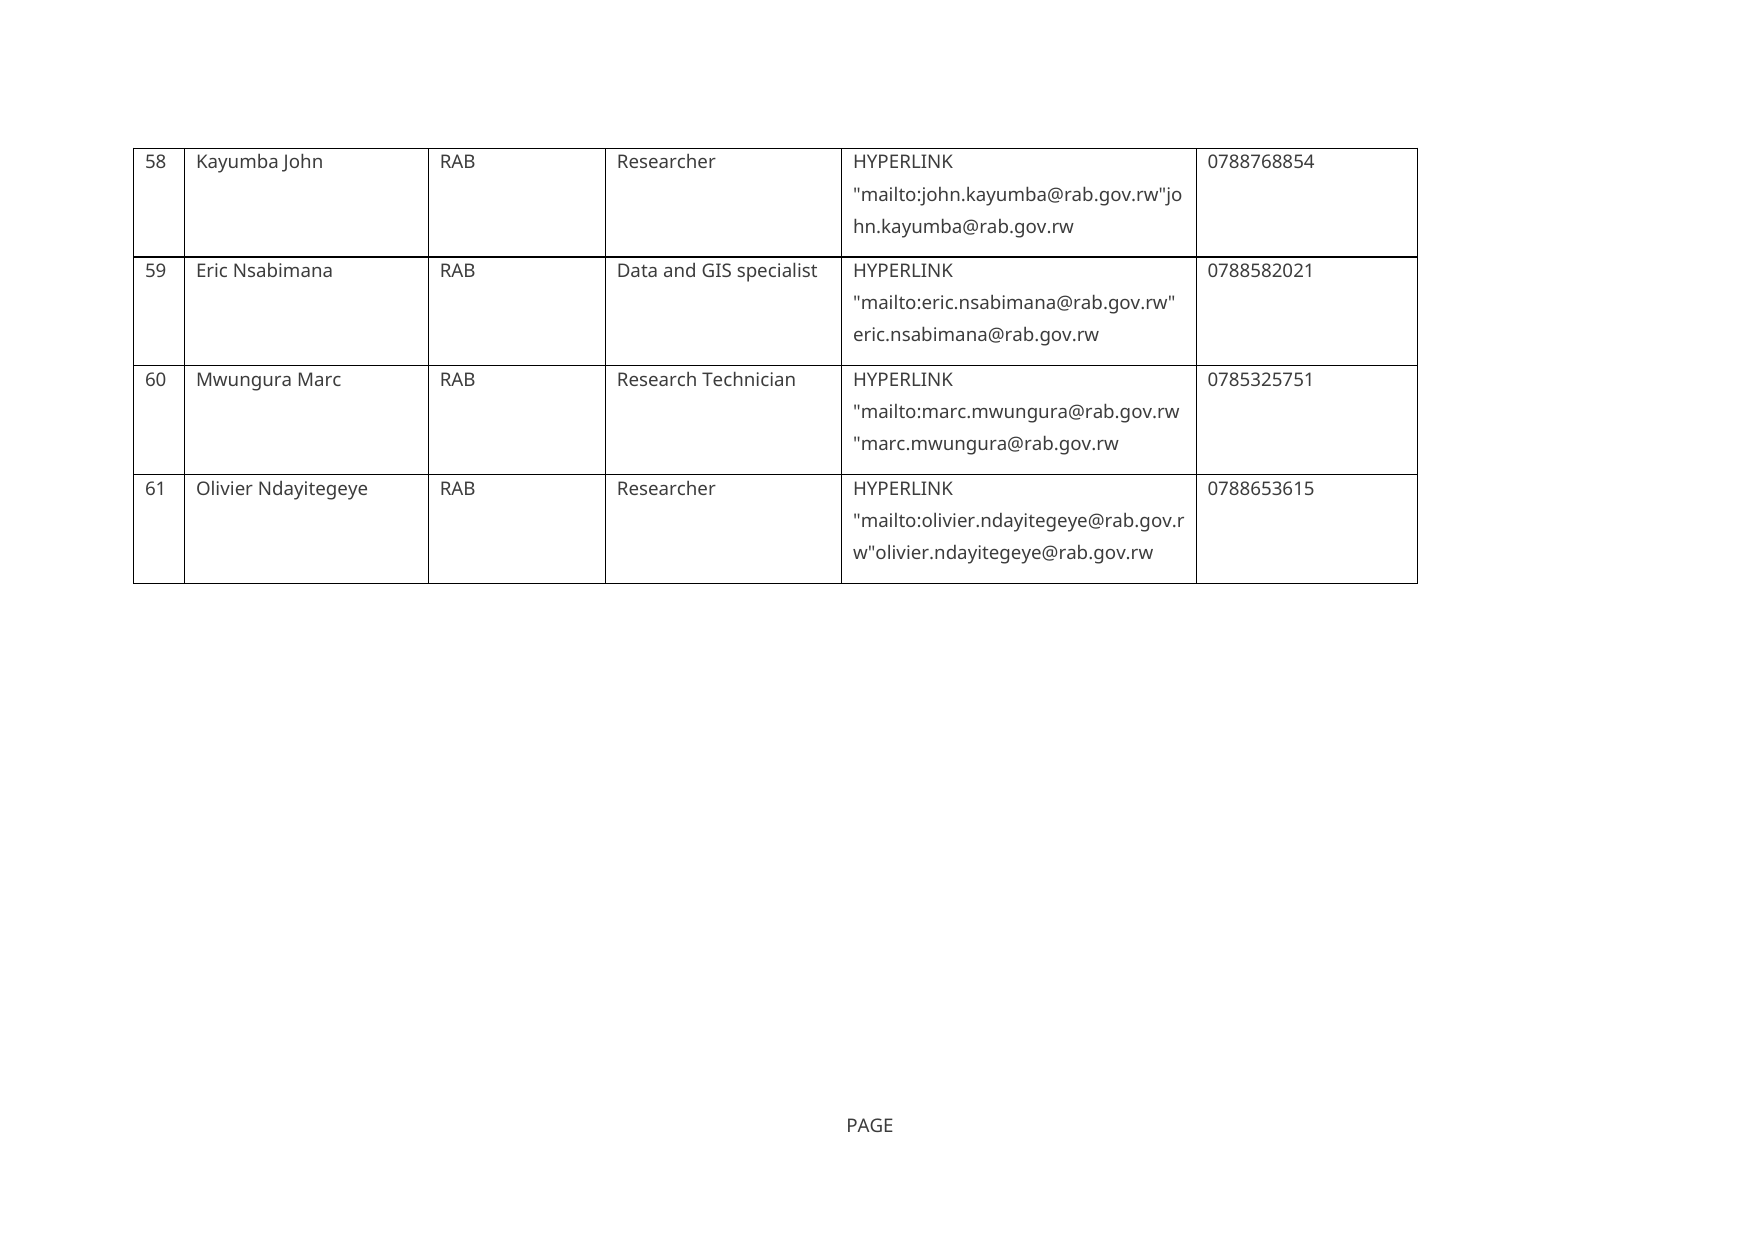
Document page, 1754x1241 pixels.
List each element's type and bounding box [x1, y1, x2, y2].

table_cell [185, 475, 428, 583]
table_cell [185, 366, 428, 474]
table_cell [134, 475, 184, 583]
table_cell [134, 149, 184, 256]
table_cell [842, 258, 1196, 365]
table_cell [1197, 366, 1417, 474]
table_cell [1197, 258, 1417, 365]
table_cell [185, 258, 428, 365]
table_cell [429, 149, 605, 256]
table_cell [842, 366, 1196, 474]
table_cell [606, 366, 841, 474]
table_cell [429, 366, 605, 474]
table_cell [185, 149, 428, 256]
table_cell [606, 475, 841, 583]
table_cell [606, 149, 841, 256]
table_cell [429, 475, 605, 583]
table_cell [134, 366, 184, 474]
table_cell [134, 258, 184, 365]
table_cell [429, 258, 605, 365]
table_cell [842, 475, 1196, 583]
table_cell [1197, 475, 1417, 583]
table_cell [1197, 149, 1417, 256]
table_cell [606, 258, 841, 365]
table_cell [842, 149, 1196, 256]
